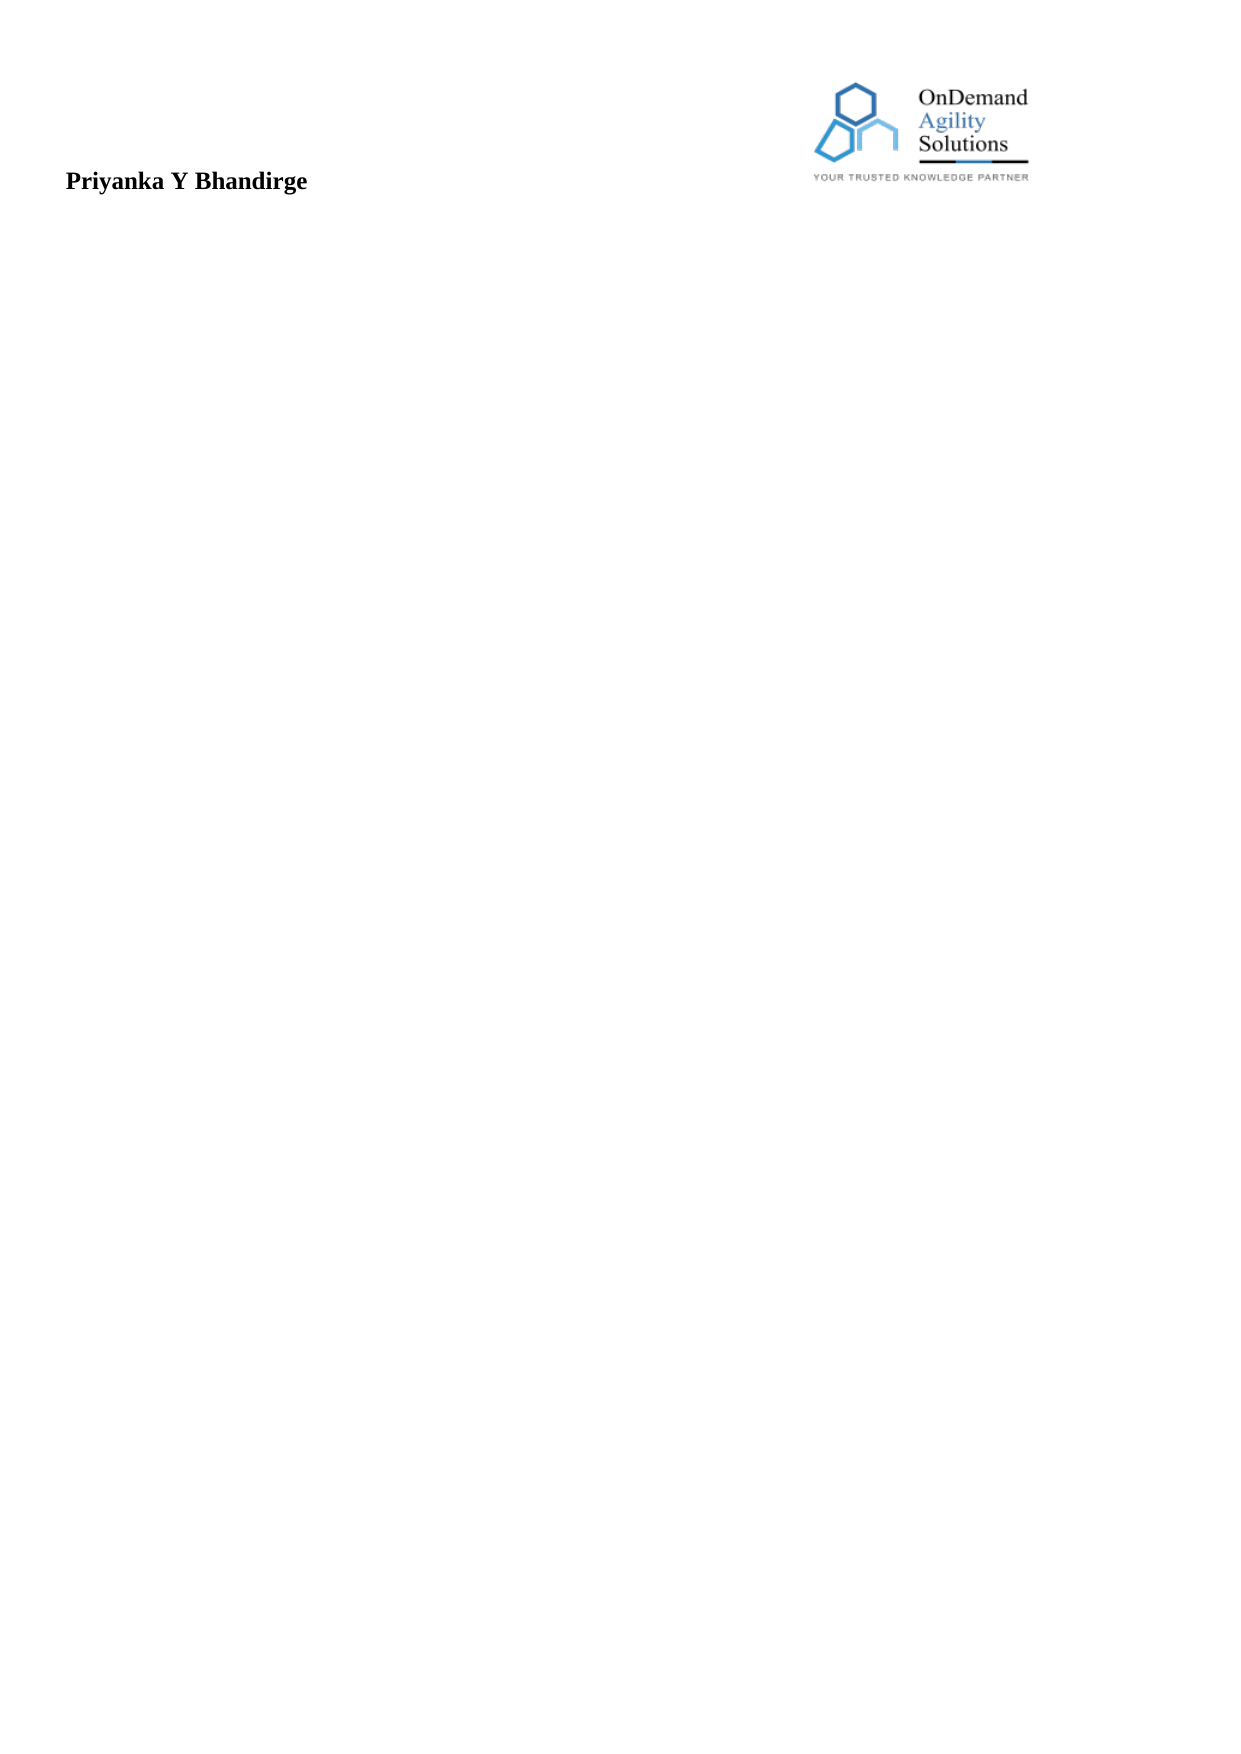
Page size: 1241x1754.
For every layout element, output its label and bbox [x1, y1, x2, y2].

picture [801, 75, 1041, 189]
